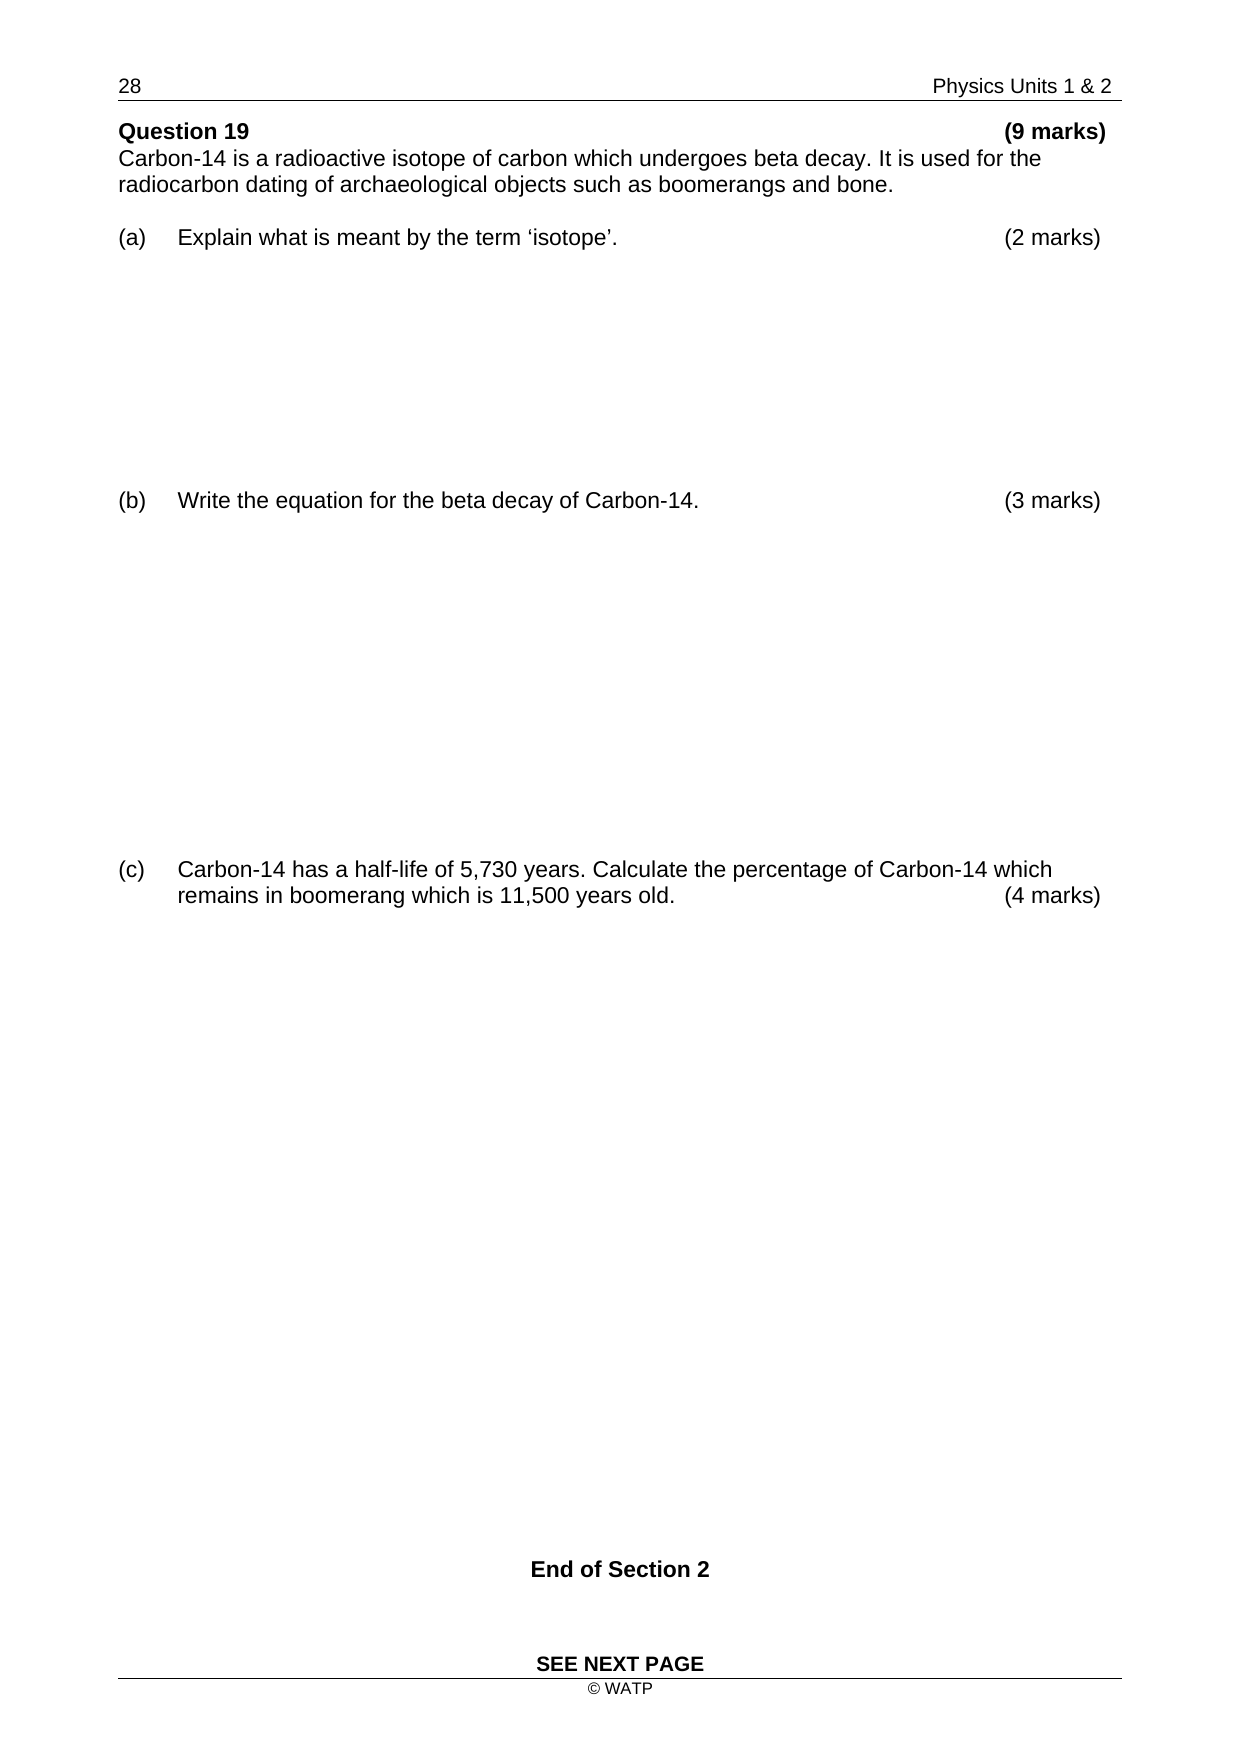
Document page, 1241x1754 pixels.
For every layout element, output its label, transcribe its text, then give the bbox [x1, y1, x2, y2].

text radiocarbon dating of archaeological objects such as boomerangs and bone. [118, 171, 1122, 197]
text Carbon-14 is a radioactive isotope of carbon which undergoes beta decay. It is used for the [118, 144, 1122, 171]
text Question 19 (9 marks) [118, 118, 1122, 144]
list Carbon-14 has a half-life of 5,730 years. Calculate the percentage of Carbon-14 which remains in boomerang which is 11,500 years old. (4 marks) [118, 856, 1122, 909]
list Write the equation for the beta decay of Carbon-14. (3 marks) [118, 487, 1122, 513]
list Explain what is meant by the term ‘isotope’. (2 marks) [118, 223, 1122, 250]
text End of Section 2 [118, 1556, 1122, 1582]
